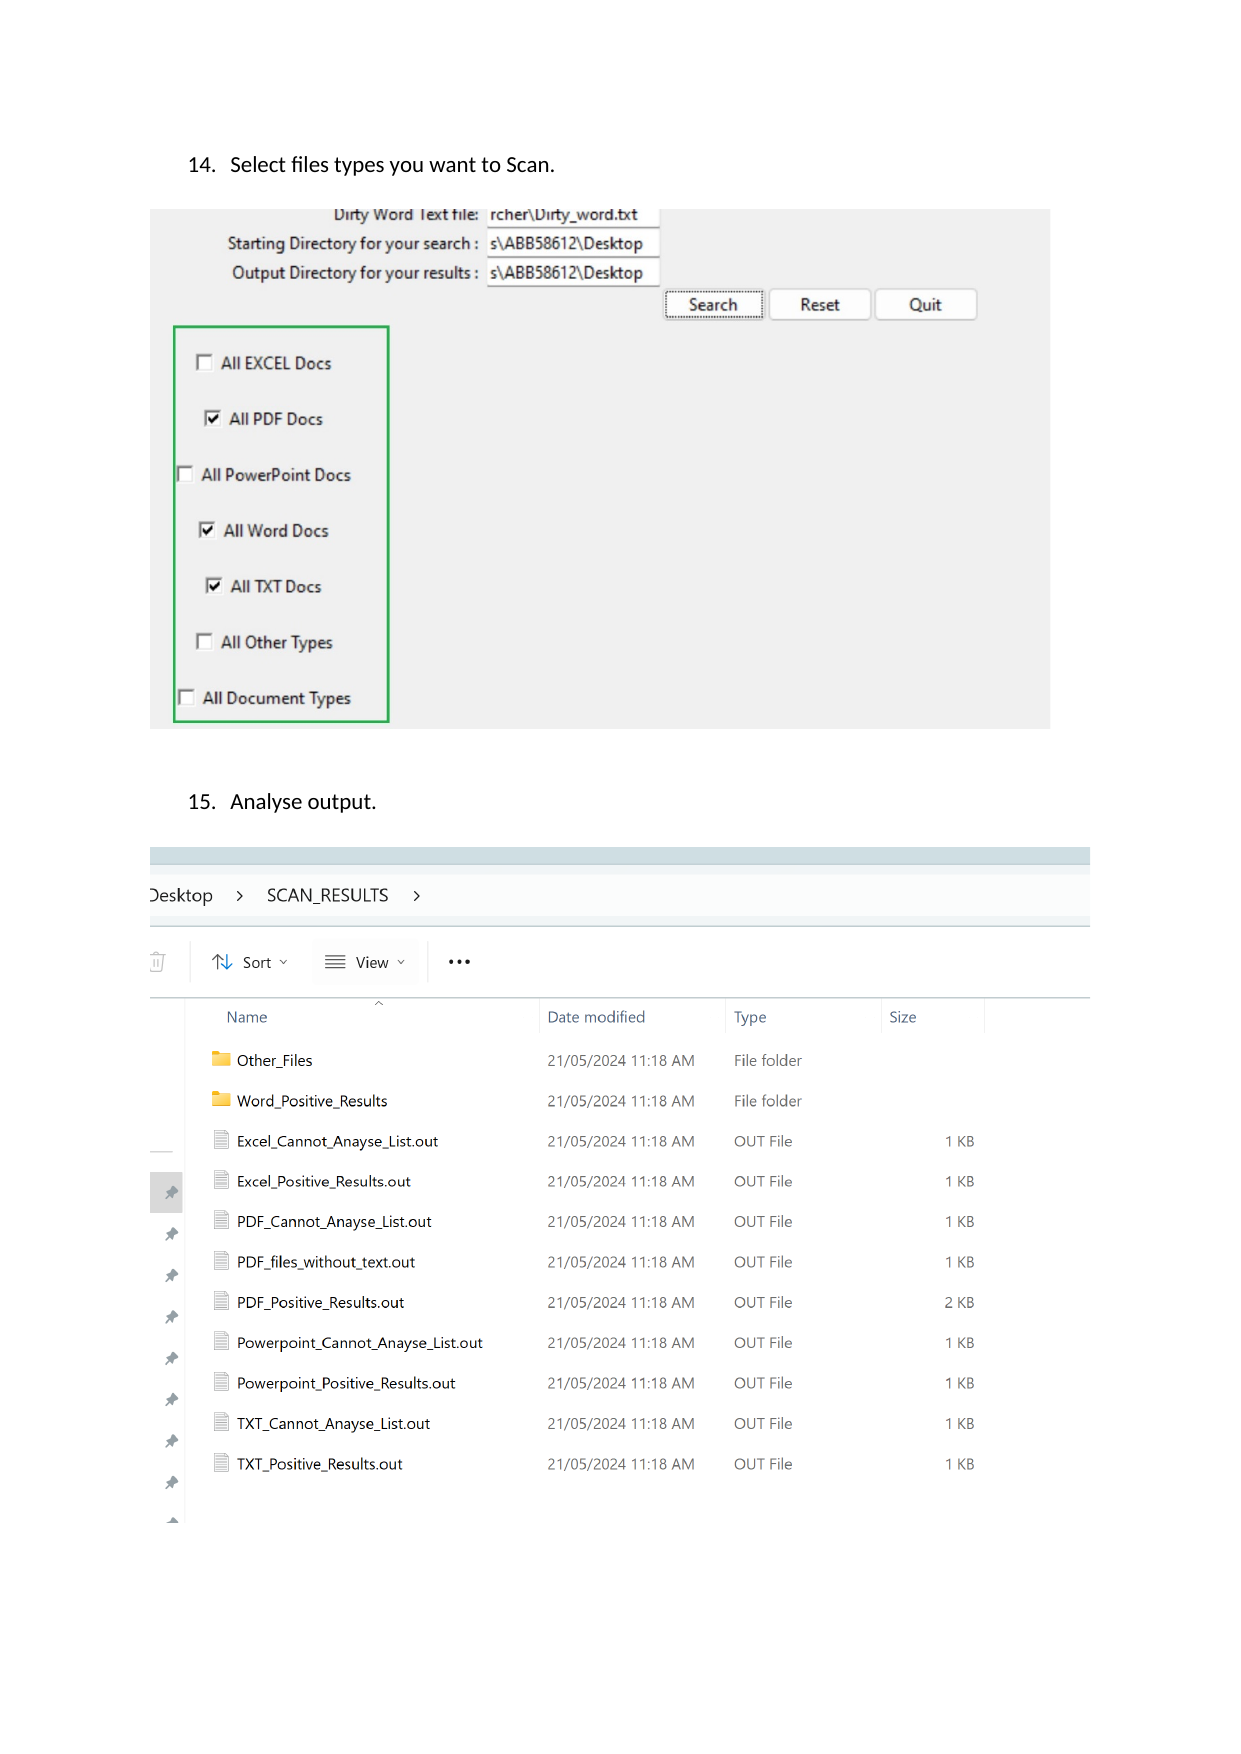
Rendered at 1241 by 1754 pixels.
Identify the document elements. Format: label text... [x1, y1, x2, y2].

list Select files types you want to Scan. [187, 150, 1090, 178]
list Analyse output. [187, 787, 1090, 815]
picture [150, 209, 1051, 729]
picture [150, 847, 1091, 1523]
